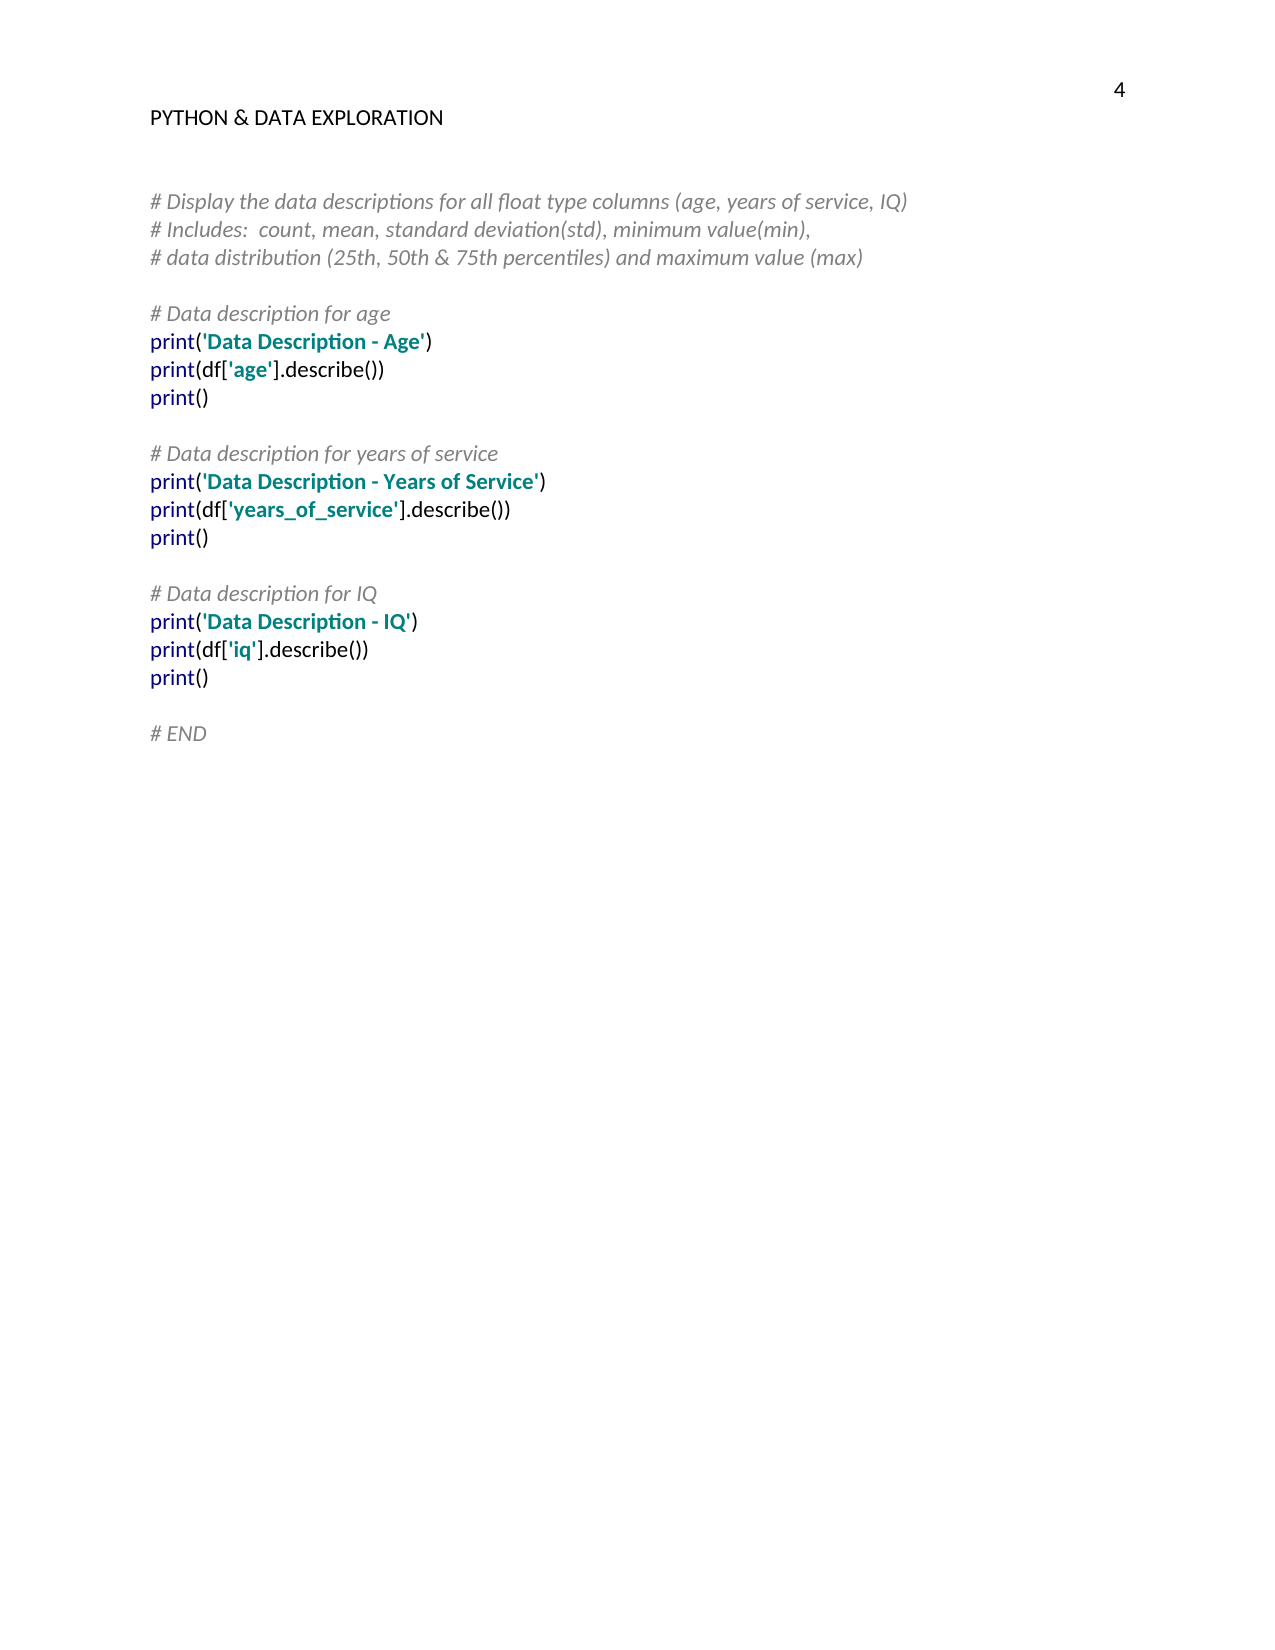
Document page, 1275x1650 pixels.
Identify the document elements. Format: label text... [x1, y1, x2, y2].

text # Display the data descriptions for all float type columns (age, years of service, IQ) # Includes: count, mean, standard deviation(std), minimum value(min), # data distribution (25th, 50th & 75th percentiles) and maximum value (max) # Data description for age print('Data Description - Age') print(df['age'].describe()) print() # Data description for years of service print('Data Description - Years of Service') print(df['years_of_service'].describe()) print() # Data description for IQ print('Data Description - IQ') print(df['iq'].describe()) print() # END [150, 187, 1125, 747]
